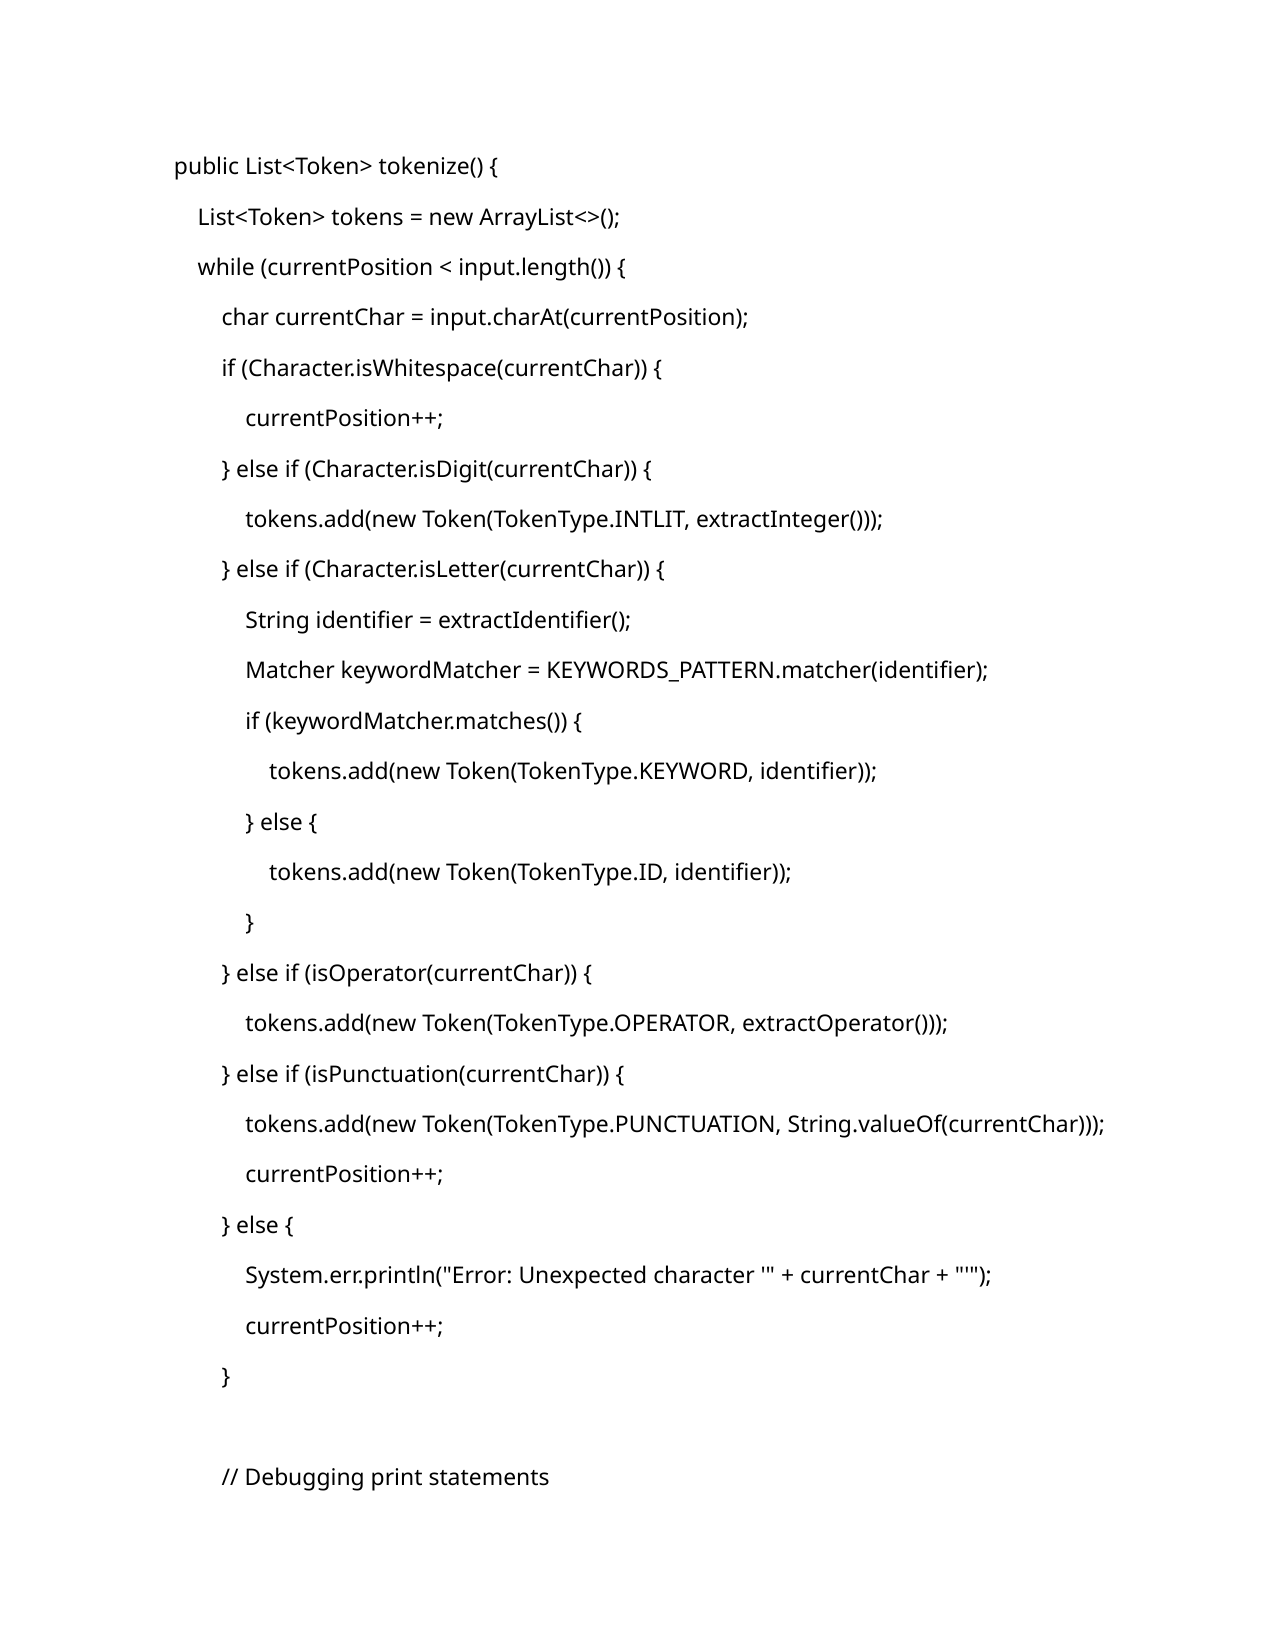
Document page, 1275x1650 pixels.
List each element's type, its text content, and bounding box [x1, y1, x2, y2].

text public List<Token> tokenize() { [150, 150, 1125, 181]
text tokens.add(new Token(TokenType.KEYWORD, identifier)); [150, 755, 1125, 786]
text } else { [150, 1209, 1125, 1240]
text } [150, 906, 1125, 937]
text currentPosition++; [150, 1158, 1125, 1189]
text } else { [150, 805, 1125, 837]
text } else if (isPunctuation(currentChar)) { [150, 1057, 1125, 1089]
text while (currentPosition < input.length()) { [150, 251, 1125, 282]
text currentPosition++; [150, 402, 1125, 433]
text tokens.add(new Token(TokenType.ID, identifier)); [150, 856, 1125, 887]
text char currentChar = input.charAt(currentPosition); [150, 301, 1125, 332]
text } else if (isOperator(currentChar)) { [150, 957, 1125, 988]
text String identifier = extractIdentifier(); [150, 604, 1125, 635]
text System.err.println("Error: Unexpected character '" + currentChar + "'"); [150, 1259, 1125, 1290]
text } else if (Character.isLetter(currentChar)) { [150, 553, 1125, 584]
text // Debugging print statements [150, 1461, 1125, 1492]
text if (Character.isWhitespace(currentChar)) { [150, 352, 1125, 383]
text tokens.add(new Token(TokenType.OPERATOR, extractOperator())); [150, 1007, 1125, 1038]
text if (keywordMatcher.matches()) { [150, 704, 1125, 736]
text tokens.add(new Token(TokenType.PUNCTUATION, String.valueOf(currentChar))); [150, 1108, 1125, 1139]
text List<Token> tokens = new ArrayList<>(); [150, 200, 1125, 232]
text } [150, 1360, 1125, 1391]
text currentPosition++; [150, 1309, 1125, 1341]
text tokens.add(new Token(TokenType.INTLIT, extractInteger())); [150, 503, 1125, 534]
text } else if (Character.isDigit(currentChar)) { [150, 452, 1125, 484]
text Matcher keywordMatcher = KEYWORDS_PATTERN.matcher(identifier); [150, 654, 1125, 685]
